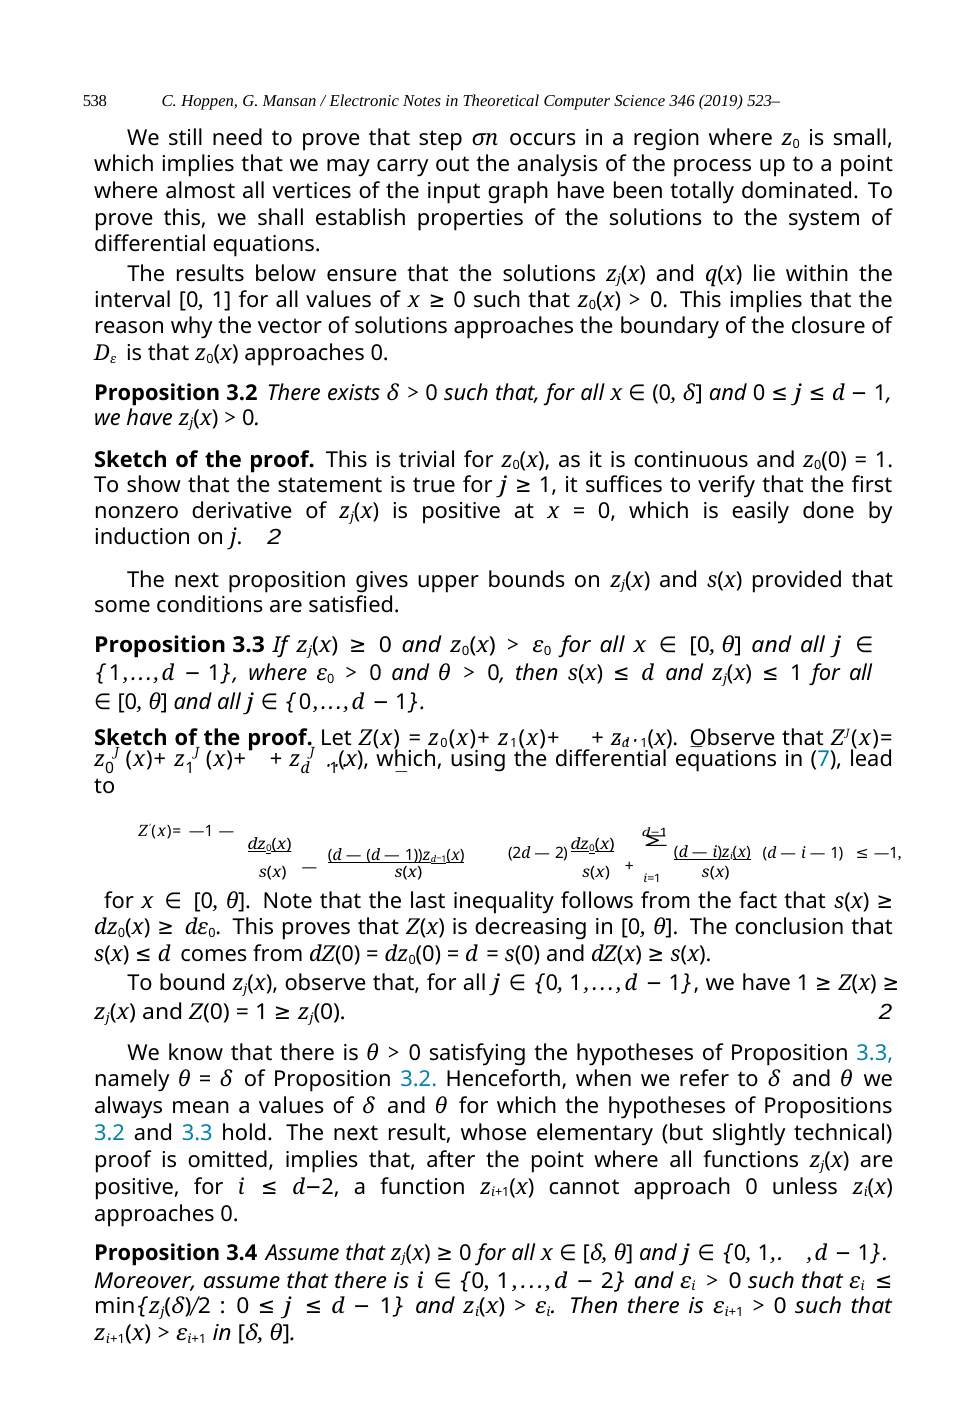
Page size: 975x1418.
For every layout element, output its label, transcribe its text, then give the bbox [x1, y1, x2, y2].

text i=1 [643, 870, 667, 886]
text Proposition 3.3 If zj(x) ≥ 0 and z0(x) > ε0 for all x ∈ [0, θ] and all j ∈ [94, 629, 912, 658]
text The next proposition gives upper bounds on zj(x) and s(x) provided that some conditions are satisfied. [94, 566, 893, 619]
text — (d — (d — 1))zd−1(x) [301, 835, 508, 867]
text ≤ —1, [855, 844, 912, 862]
text To bound zj(x), observe that, for all j ∈ {0, 1,...,d − 1}, we have 1 ≥ Z(x) ≥ [127, 968, 912, 996]
text s(x) [52, 867, 287, 880]
text zj(x) and Z(0) = 1 ≥ zj(0). 2 [94, 996, 912, 1026]
text + (d — i)zi(x) [624, 839, 760, 862]
text Sketch of the proof. This is trivial for z0(x), as it is continuous and z0(0) = 1. To show that the statement is true for j ≥ 1, it suffices to verify that the first nonzero derivative of zj(x) is positive at x = 0, which is easily done by induction on j. 2 [94, 446, 893, 551]
text s(x) [291, 867, 422, 880]
text Sketch of the proof. Let Z(x) = z0(x)+ z1(x)+ + zd 1(x). Observe that Zj(x)= z0j (x)+ z1j (x)+ + zdj 1(x), which, using the differential equations in (7), lead to [94, 727, 893, 800]
text We know that there is θ > 0 satisfying the hypotheses of Proposition 3.3, namely θ = δ of Proposition 3.2. Henceforth, when we refer to δ and θ we always mean a values of δ and θ for which the hypotheses of Propositions 3.2 and 3.3 hold. The next result, whose elementary (but slightly technical) proof is omitted, implies that, after the point where all functions zj(x) are positive, for i ≤ d−2, a function zi+1(x) cannot approach 0 unless zi(x) approaches 0. [94, 1039, 893, 1227]
text Moreover, assume that there is i ∈ {0, 1,...,d − 2} and εi > 0 such that εi ≤ min{zj(δ)/2 : 0 ≤ j ≤ d − 1} and zi(x) > εi. Then there is εi+1 > 0 such that zi+1(x) > εi+1 in [δ, θ]. [94, 1267, 893, 1347]
text Z′(x)= —1 — [138, 822, 241, 840]
text {1,...,d − 1}, where ε0 > 0 and θ > 0, then s(x) ≤ d and zj(x) ≤ 1 for all [94, 658, 912, 686]
text dz0(x) [247, 833, 295, 854]
text (d — i — 1) [762, 844, 851, 862]
text The results below ensure that the solutions zj(x) and q(x) lie within the interval [0, 1] for all values of x ≥ 0 such that z0(x) > 0. This implies that the reason why the vector of solutions approaches the boundary of the closure of Dε is that z0(x) approaches 0. [94, 260, 893, 367]
text s(x) [426, 867, 610, 880]
text Proposition 3.2 There exists δ > 0 such that, for all x ∈ (0, δ] and 0 ≤ j ≤ d − 1, we have zj(x) > 0. [94, 379, 893, 431]
text for x ∈ [0, θ]. Note that the last inequality follows from the fact that s(x) ≥ dz0(x) ≥ dε0. This proves that Z(x) is decreasing in [0, θ]. The conclusion that s(x) ≤ d comes from dZ(0) = dz0(0) = d = s(0) and dZ(x) ≥ s(x). [94, 887, 893, 968]
text dz0(x) [570, 833, 618, 854]
text We still need to prove that step σn occurs in a region where z0 is small, which implies that we may carry out the analysis of the process up to a point where almost all vertices of the input graph have been totally dominated. To prove this, we shall establish properties of the solutions to the system of differential equations. [94, 124, 893, 258]
text Proposition 3.4 Assume that zj(x) ≥ 0 for all x ∈ [δ, θ] and j ∈ {0, 1,. ,d − 1}. [94, 1236, 912, 1266]
text ∈ [0, θ] and all j ∈ {0,...,d − 1}. [94, 686, 912, 716]
text (2d — 2) [508, 844, 568, 862]
text s(x) [701, 867, 912, 880]
